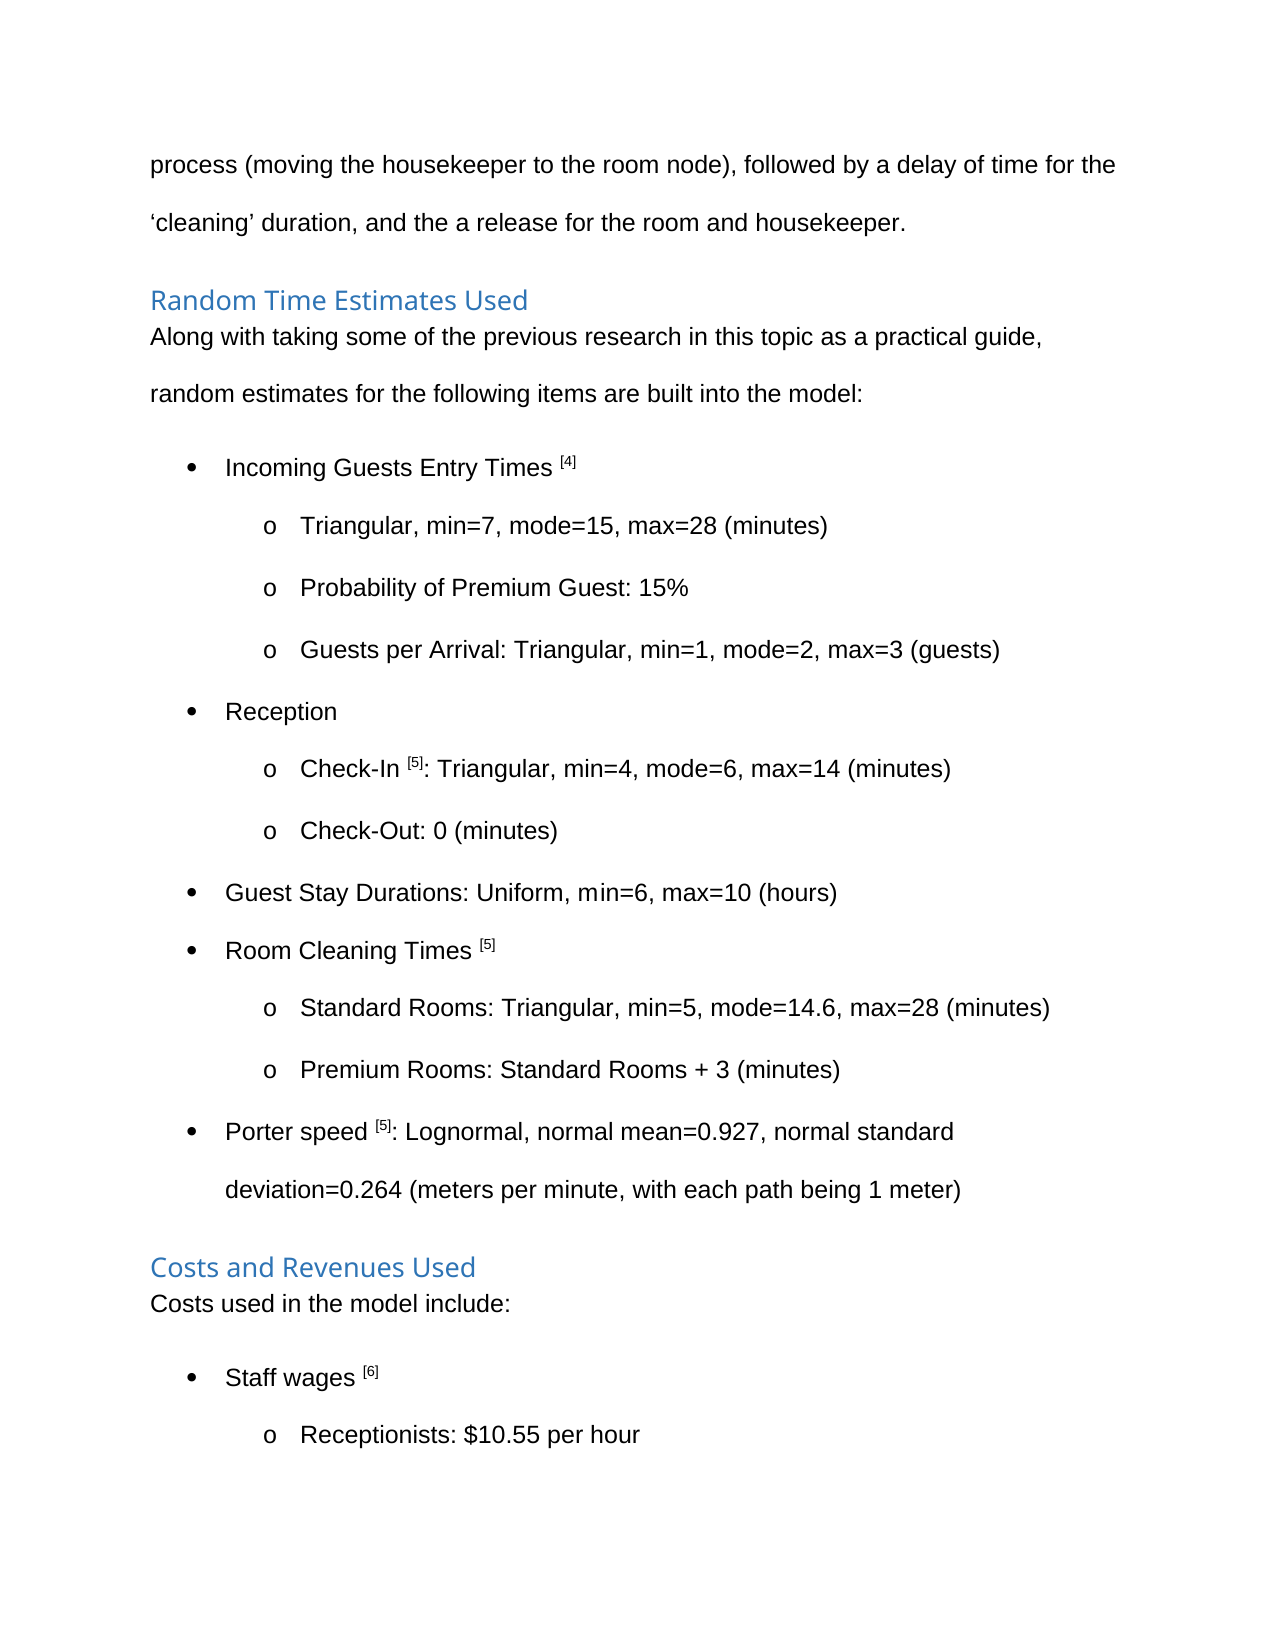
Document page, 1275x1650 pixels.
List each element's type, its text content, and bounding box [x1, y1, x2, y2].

list Reception [187, 696, 1125, 725]
subtitle Random Time Estimates Used [150, 282, 1125, 318]
list Staff wages [6] [187, 1363, 1125, 1392]
subtitle Costs and Revenues Used [150, 1249, 1125, 1286]
list Probability of Premium Guest: 15% [262, 573, 1125, 604]
list Receptionists: $10.55 per hour [262, 1421, 1125, 1451]
list Premium Rooms: Standard Rooms + 3 (minutes) [262, 1055, 1125, 1086]
list Guest Stay Durations: Uniform, m in=6, max=10 (hours) [187, 878, 1125, 907]
list Porter speed [5]: Lognormal, normal mean=0.927, normal standard deviation=0.264 (meters per minute, with each path being 1 meter) [187, 1117, 1125, 1203]
list Room Cleaning Times [5] [187, 936, 1125, 964]
list Check-In [5]: Triangular, min=4, mode=6, max=14 (minutes) [262, 754, 1125, 785]
list Incoming Guests Entry Times [4] [187, 453, 1125, 482]
list Guests per Arrival: Triangular, min=1, mode=2, max=3 (guests) [262, 634, 1125, 666]
text Along with taking some of the previous research in this topic as a practical guide, random estimates for the following items are built into the model: [150, 321, 1125, 408]
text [150, 150, 1125, 236]
list Standard Rooms: Triangular, min=5, mode=14.6, max=28 (minutes) [262, 993, 1125, 1024]
list Triangular, min=7, mode=15, max=28 (minutes) [262, 511, 1125, 542]
text Costs used in the model include: [150, 1289, 1125, 1317]
list Check-Out: 0 (minutes) [262, 816, 1125, 847]
